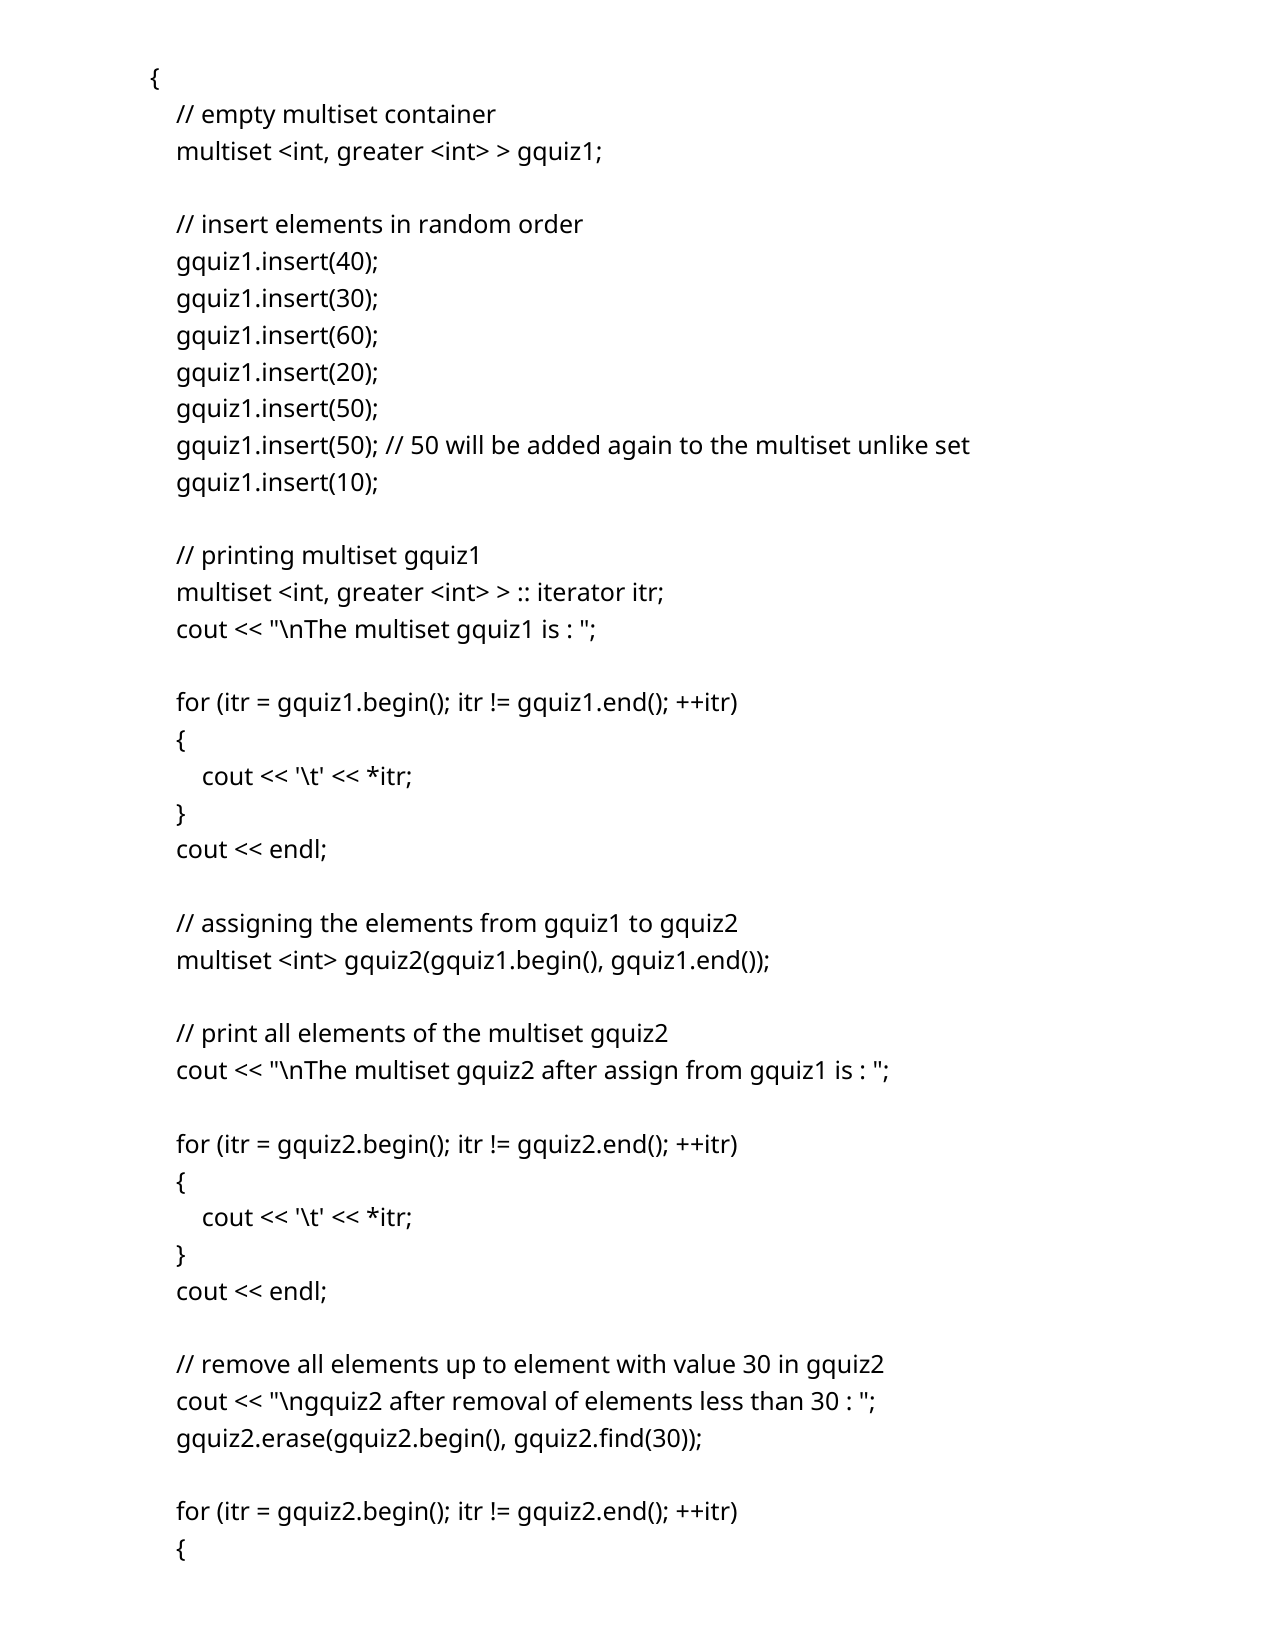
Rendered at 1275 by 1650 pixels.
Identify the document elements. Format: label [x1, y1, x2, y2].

table_header [150, 60, 1275, 1567]
